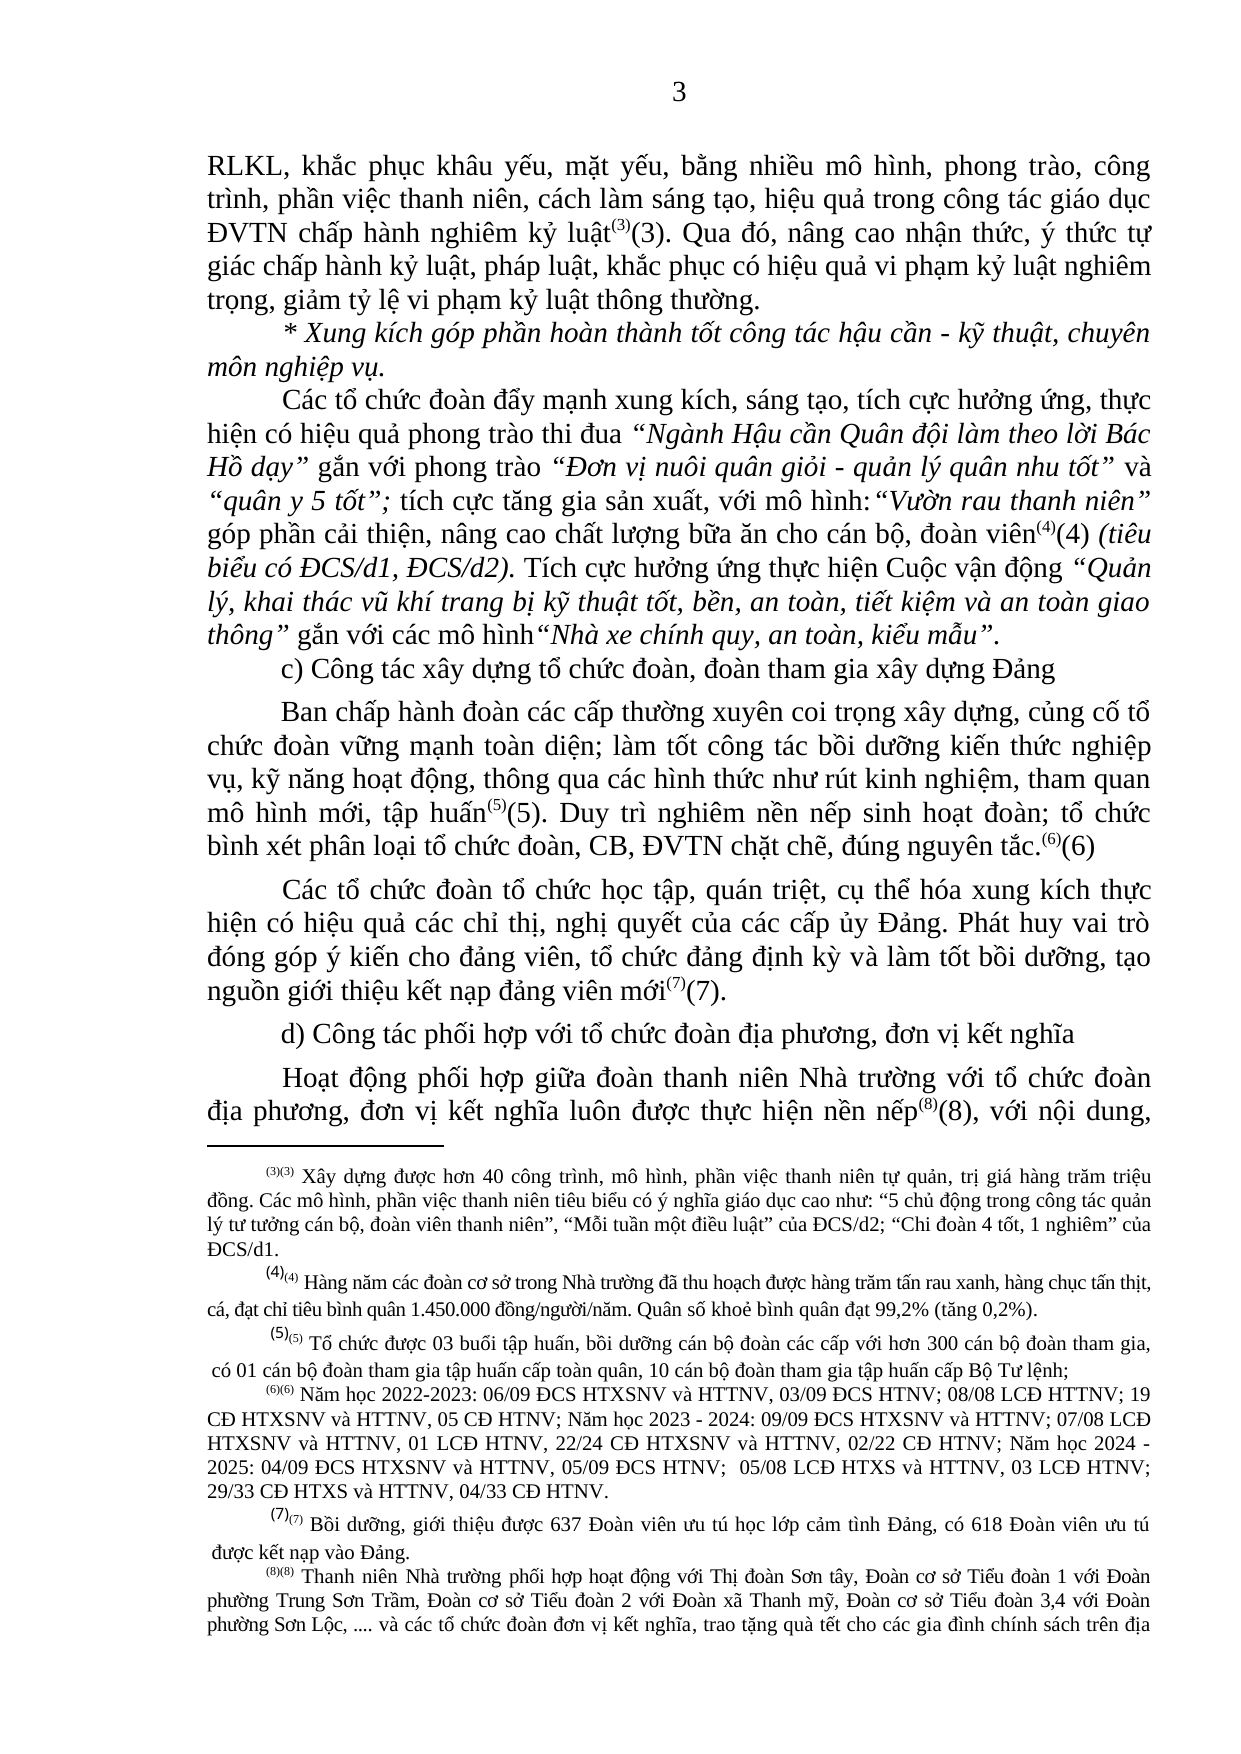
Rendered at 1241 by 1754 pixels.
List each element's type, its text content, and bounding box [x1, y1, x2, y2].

text d) Công tác phối hợp với tổ chức đoàn địa phương, đơn vị kết nghĩa [207, 1016, 1152, 1050]
text * Xung kích góp phần hoàn thành tốt công tác hậu cần - kỹ thuật, chuyên môn nghiệp vụ. [207, 315, 1152, 382]
text Các tổ chức đoàn tổ chức học tập, quán triệt, cụ thể hóa xung kích thực hiện có hiệu quả các chỉ thị, nghị quyết của các cấp ủy Đảng. Phát huy vai trò đóng góp ý kiến cho đảng viên, tổ chức đảng định kỳ và làm tốt bồi dưỡng, tạo nguồn giới thiệu kết nạp đảng viên mới(7). [207, 872, 1152, 1006]
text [207, 148, 1152, 315]
text c) Công tác xây dựng tổ chức đoàn, đoàn tham gia xây dựng Đảng [207, 651, 1152, 684]
text Ban chấp hành đoàn các cấp thường xuyên coi trọng xây dựng, củng cố tổ chức đoàn vững mạnh toàn diện; làm tốt công tác bồi dưỡng kiến thức nghiệp vụ, kỹ năng hoạt động, thông qua các hình thức như rút kinh nghiệm, tham quan mô hình mới, tập huấn(5). Duy trì nghiêm nền nếp sinh hoạt đoàn; tổ chức bình xét phân loại tổ chức đoàn, CB, ĐVTN chặt chẽ, đúng nguyên tắc.(6) [207, 694, 1152, 862]
text Các tổ chức đoàn đẩy mạnh xung kích, sáng tạo, tích cực hưởng ứng, thực hiện có hiệu quả phong trào thi đua “Ngành Hậu cần Quân đội làm theo lời Bác Hồ dạy” gắn với phong trào “Đơn vị nuôi quân giỏi - quản lý quân nhu tốt” và “quân y 5 tốt”; tích cực tăng gia sản xuất, với mô hình:“Vườn rau thanh niên” góp phần cải thiện, nâng cao chất lượng bữa ăn cho cán bộ, đoàn viên(4) (tiêu biểu có ĐCS/d1, ĐCS/d2). Tích cực hưởng ứng thực hiện Cuộc vận động “Quản lý, khai thác vũ khí trang bị kỹ thuật tốt, bền, an toàn, tiết kiệm và an toàn giao thông” gắn với các mô hình“Nhà xe chính quy, an toàn, kiểu mẫu”. [207, 382, 1152, 651]
text Hoạt động phối hợp giữa đoàn thanh niên Nhà trường với tổ chức đoàn địa phương, đơn vị kết nghĩa luôn được thực hiện nền nếp(8), với nội dung, hình thức hoạt động phong phú, thiết thực, hiệu quả như: thi tìm hiểu, diễn đàn thanh niên, giao lưu VHVN-TDTT, phong trào “Đền ơn đáp nghĩa, uống nước nhớ nguồn”,“Ngày vì người nghèo”, “Quân đội chung tay vì người nghèo - Không để ai bị bỏ lại phía sau”, “Ngôi nhà 100 đồng”, góp phần tăng cường mối quan hệ đoàn kết quân dân, tô thắm hình ảnh “Bộ đội Cụ Hồ” trong lòng nhân dân. [207, 1060, 1152, 1127]
